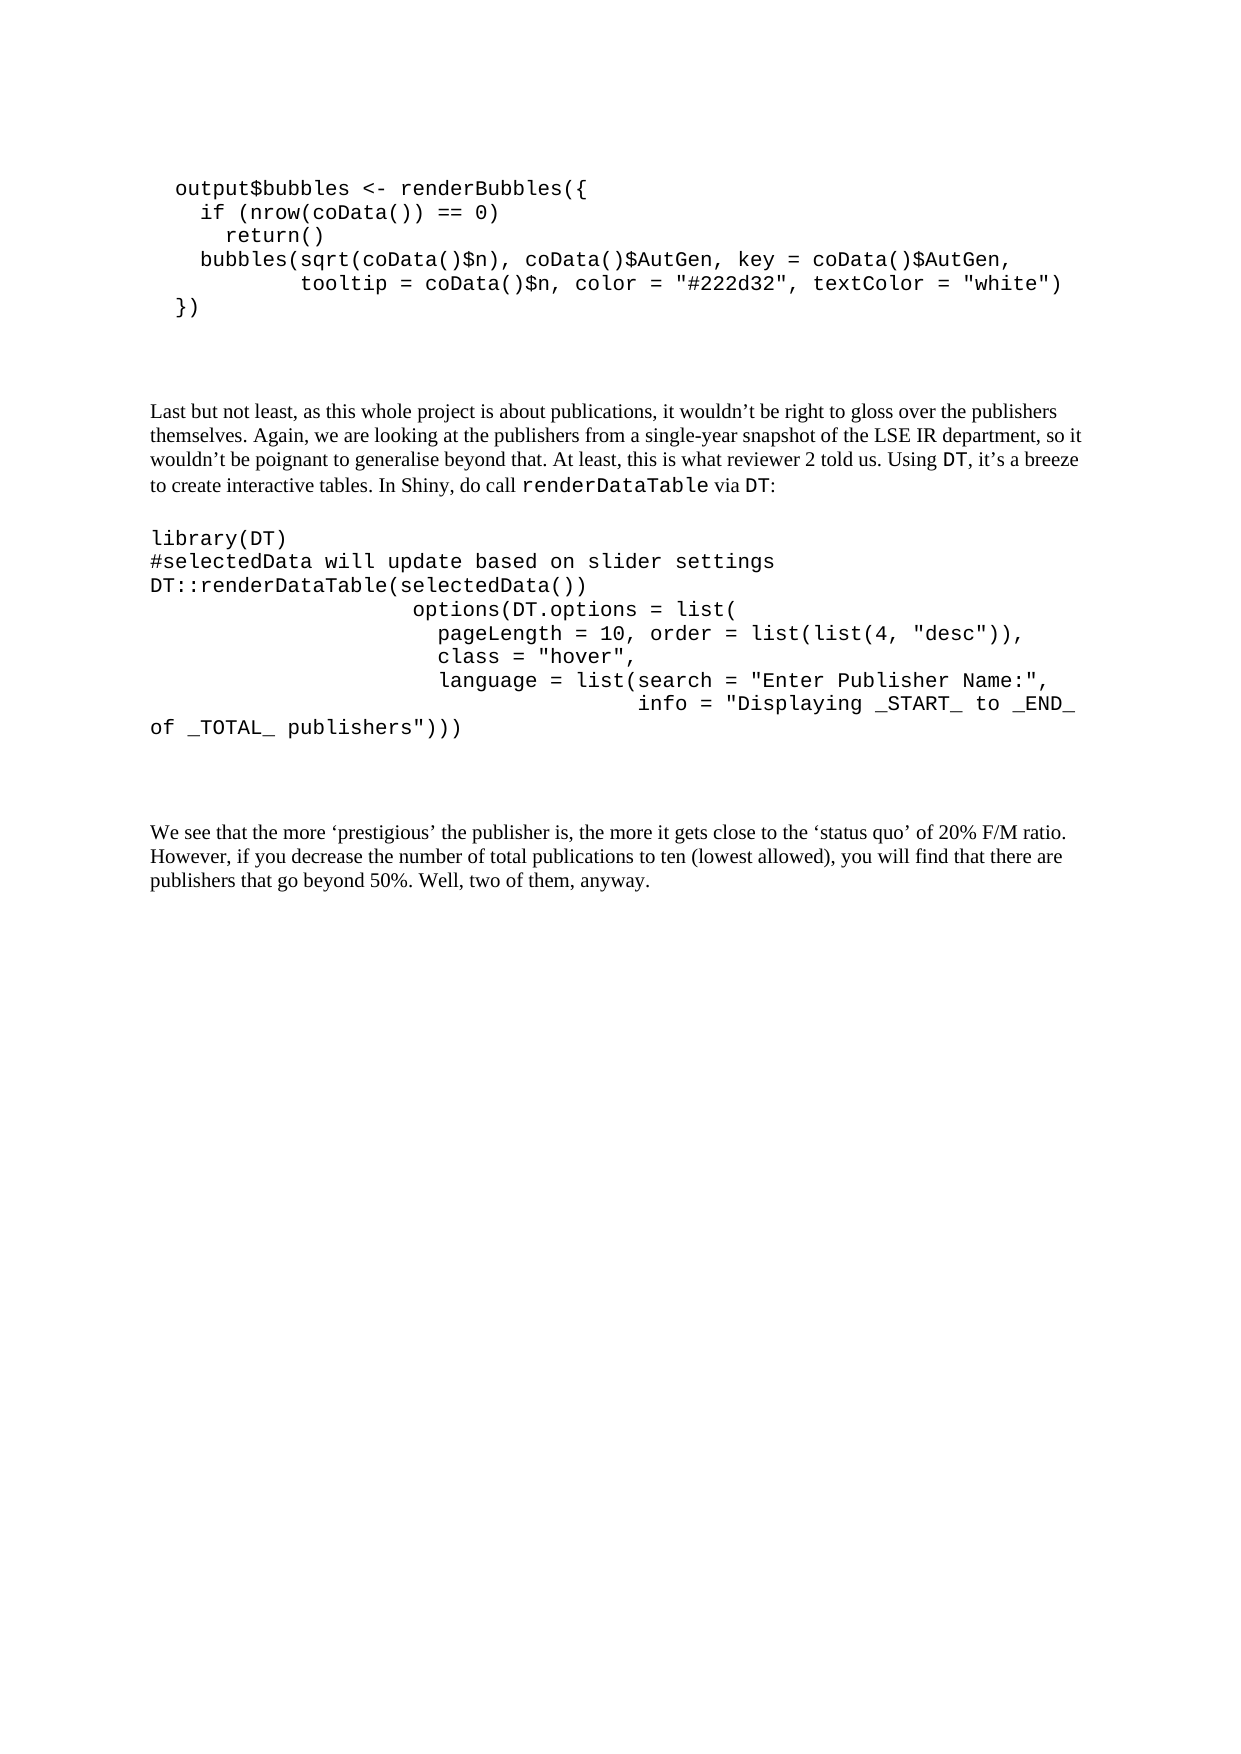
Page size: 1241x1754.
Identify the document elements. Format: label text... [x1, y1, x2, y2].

text return() [150, 225, 1090, 249]
text options(DT.options = list( [150, 599, 1090, 622]
text DT::renderDataTable(selectedData()) [150, 575, 1090, 599]
text bubbles(sqrt(coData()$n), coData()$AutGen, key = coData()$AutGen, [150, 249, 1090, 273]
text if (nrow(coData()) == 0) [150, 202, 1090, 225]
text tooltip = coData()$n, color = "#222d32", textColor = "white") [150, 273, 1090, 296]
text We see that the more ‘prestigious’ the publisher is, the more it gets close to the ‘status quo’ of 20% F/M ratio. However, if you decrease the number of total publications to ten (lowest allowed), you will find that there are publishers that go beyond 50%. Well, two of them, anyway. [150, 820, 1090, 892]
text output$bubbles <- renderBubbles({ [150, 178, 1090, 202]
text Last but not least, as this whole project is about publications, it wouldn’t be right to gloss over the publishers themselves. Again, we are looking at the publishers from a single-year snapshot of the LSE IR department, so it wouldn’t be poignant to generalise beyond that. At least, this is what reviewer 2 told us. Using DT, it’s a breeze to create interactive tables. In Shiny, do call renderDataTable via DT: [150, 399, 1090, 499]
text #selectedData will update based on slider settings [150, 552, 1090, 575]
text library(DT) [150, 528, 1090, 552]
text info = "Displaying _START_ to _END_ of _TOTAL_ publishers"))) [150, 693, 1090, 741]
text class = "hover", [150, 646, 1090, 670]
text language = list(search = "Enter Publisher Name:", [150, 670, 1090, 693]
text }) [150, 296, 1090, 320]
text pageLength = 10, order = list(list(4, "desc")), [150, 622, 1090, 646]
